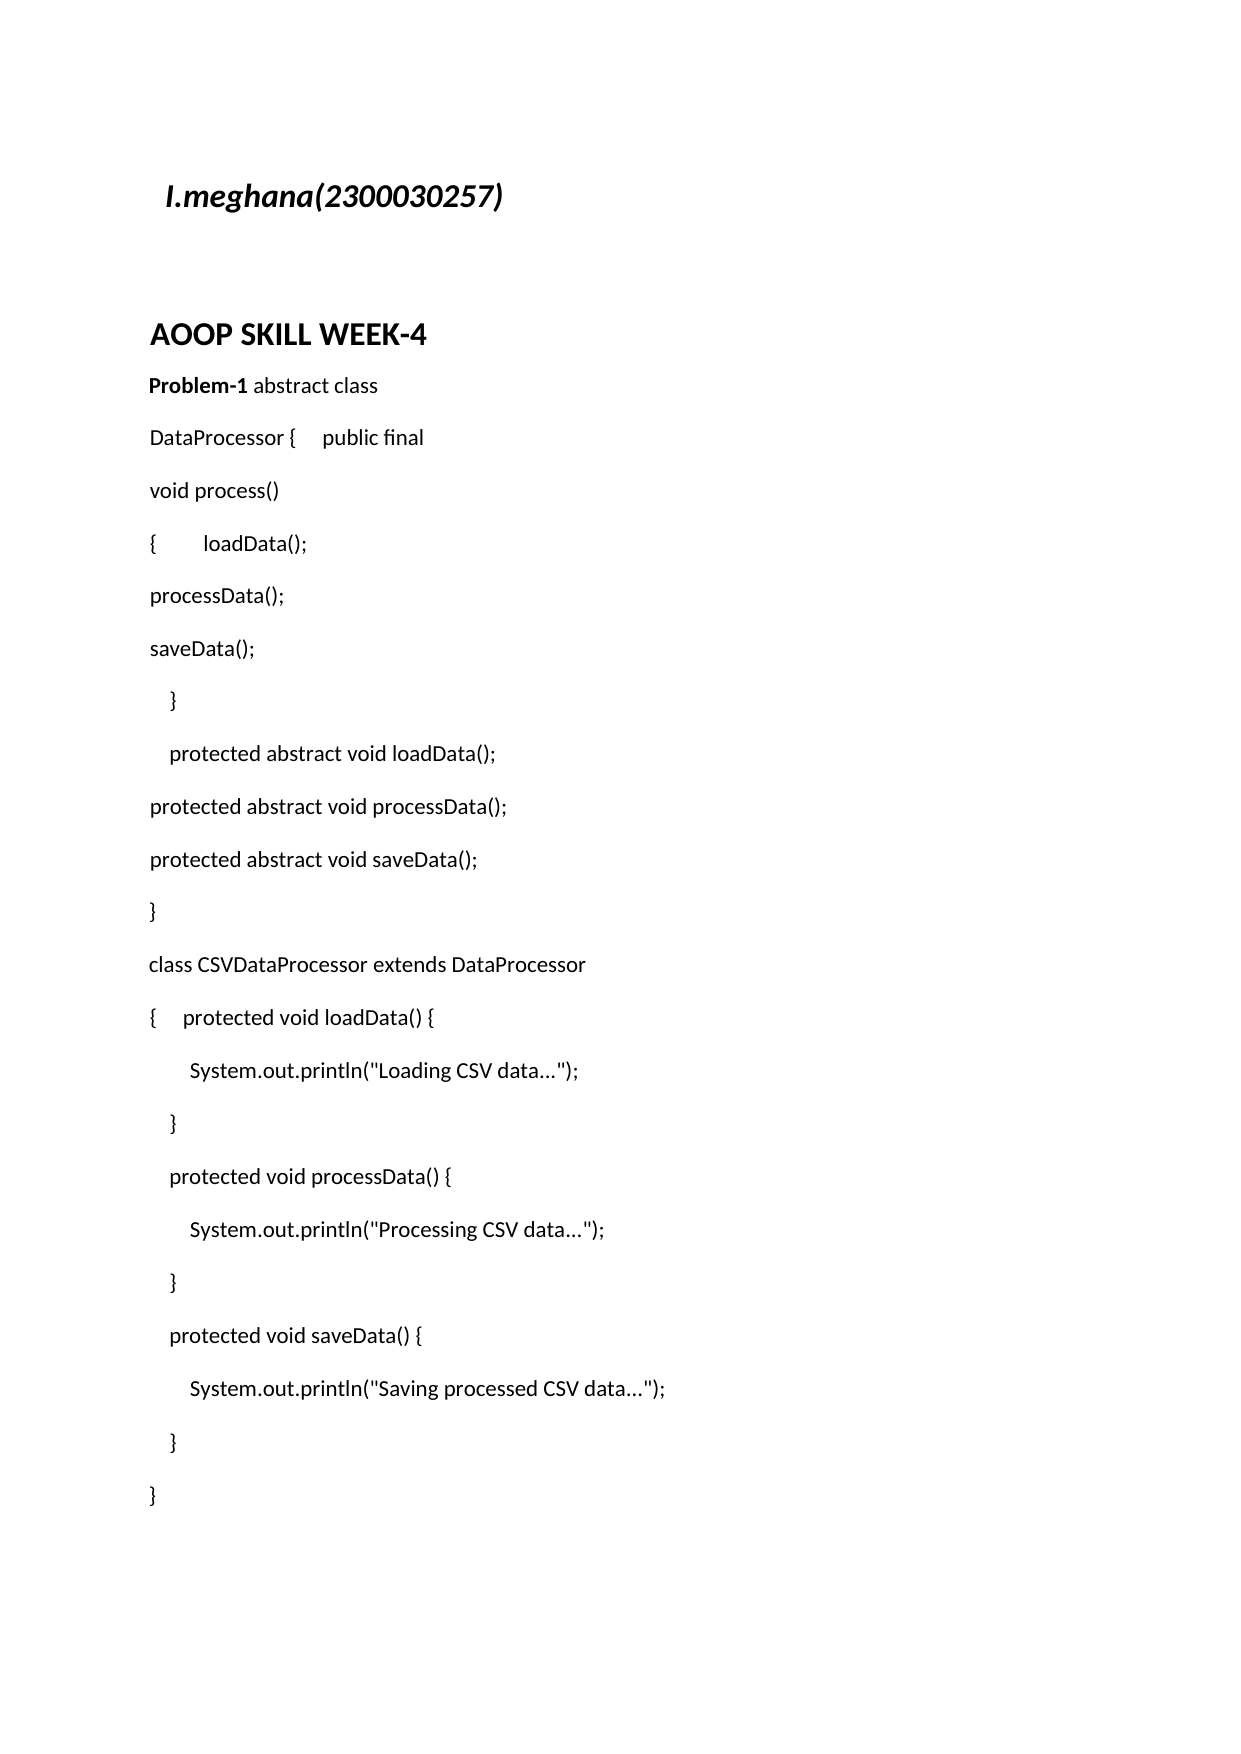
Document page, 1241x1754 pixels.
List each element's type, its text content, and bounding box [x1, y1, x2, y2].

text Problem-1 abstract class DataProcessor { public final void process() { loadData(); processData(); saveData(); [148, 371, 427, 662]
text } [148, 897, 784, 925]
text } [148, 1109, 784, 1137]
text System.out.println("Processing CSV data..."); [148, 1215, 784, 1243]
text System.out.println("Loading CSV data..."); [148, 1056, 784, 1084]
text } [148, 1268, 784, 1296]
text } [148, 1428, 784, 1456]
text protected abstract void loadData(); protected abstract void processData(); protected abstract void saveData(); [148, 739, 595, 873]
text System.out.println("Saving processed CSV data..."); [148, 1374, 784, 1402]
text protected void processData() { [148, 1162, 784, 1190]
text AOOP SKILL WEEK-4 [150, 313, 759, 354]
text } [148, 1481, 784, 1509]
text class CSVDataProcessor extends DataProcessor { protected void loadData() { [148, 951, 698, 1031]
text protected void saveData() { [148, 1321, 784, 1349]
text } [148, 686, 784, 714]
text I.meghana(2300030257) [150, 175, 759, 216]
